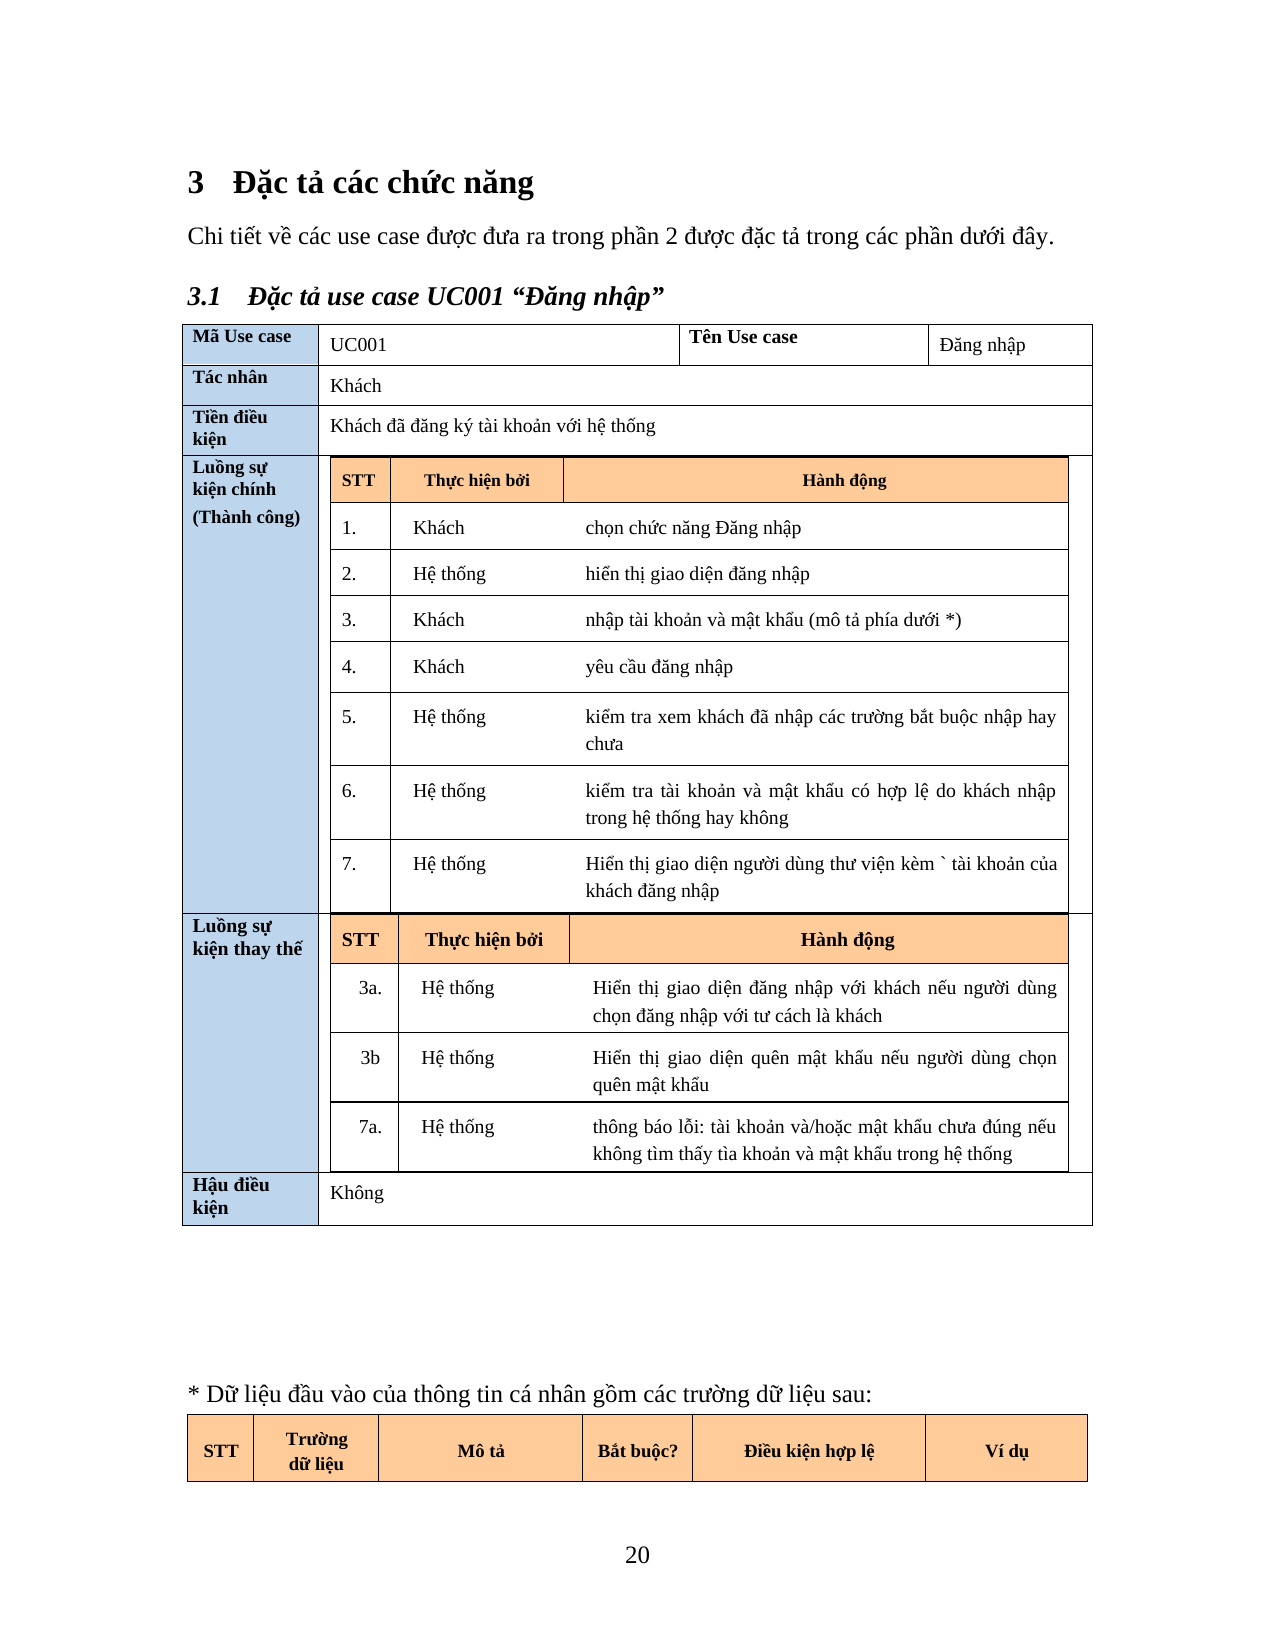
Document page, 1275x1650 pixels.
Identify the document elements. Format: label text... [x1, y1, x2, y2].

table_cell Không [319, 1173, 1092, 1225]
text Chi tiết về các use case được đưa ra trong phần 2 được đặc tả trong các phần dưới đây. [187, 221, 1087, 250]
table_cell [331, 766, 390, 839]
table_cell Luồng sự kiện chính (Thành công) [183, 456, 318, 913]
table_cell [391, 693, 1068, 765]
table_cell [391, 642, 1068, 692]
table_cell [399, 1103, 1068, 1171]
table_header UC001 [319, 325, 679, 364]
table_cell Tác nhân [183, 366, 318, 405]
table_cell Tiền điều kiện [183, 406, 318, 455]
table_cell [331, 693, 390, 765]
subtitle Đặc tả các chức năng [187, 162, 1087, 201]
table_cell [331, 550, 390, 595]
table_cell [391, 766, 1068, 839]
table_cell [399, 1033, 1068, 1101]
table_cell [391, 840, 1068, 912]
table_cell Hậu điều kiện [183, 1173, 318, 1225]
table_cell [331, 1103, 398, 1171]
table_cell [331, 596, 390, 641]
table_header Điều kiện hợp lệ [693, 1415, 925, 1481]
table_cell [331, 503, 390, 549]
table_header STT [188, 1415, 253, 1481]
table_header Trường dữ liệu [254, 1415, 378, 1481]
table_cell Khách đã đăng ký tài khoản với hệ thống [319, 406, 1092, 455]
table_cell [331, 964, 398, 1032]
table_cell [1069, 456, 1092, 913]
table_cell [331, 840, 390, 912]
table_cell [391, 503, 1068, 549]
table_header Bắt buộc? [583, 1415, 692, 1481]
table_cell [399, 964, 1068, 1032]
table_cell [331, 642, 390, 692]
table_header Đăng nhập [929, 325, 1092, 364]
text * Dữ liệu đầu vào của thông tin cá nhân gồm các trường dữ liệu sau: [187, 1379, 1087, 1408]
table_header Mô tả [379, 1415, 582, 1481]
table_cell [319, 456, 330, 913]
table_cell Khách [319, 366, 1092, 405]
table_header Mã Use case [183, 325, 318, 364]
table_header Tên Use case [680, 325, 928, 364]
table_cell [1069, 914, 1092, 1172]
subtitle Đặc tả use case UC001 “Đăng nhập” [187, 280, 1087, 312]
table_cell [319, 914, 330, 1172]
table_cell [391, 596, 1068, 641]
table_header Ví dụ [926, 1415, 1087, 1481]
table_cell Luồng sự kiện thay thế [183, 914, 318, 1172]
table_cell [391, 550, 1068, 595]
table_cell [331, 1033, 398, 1101]
